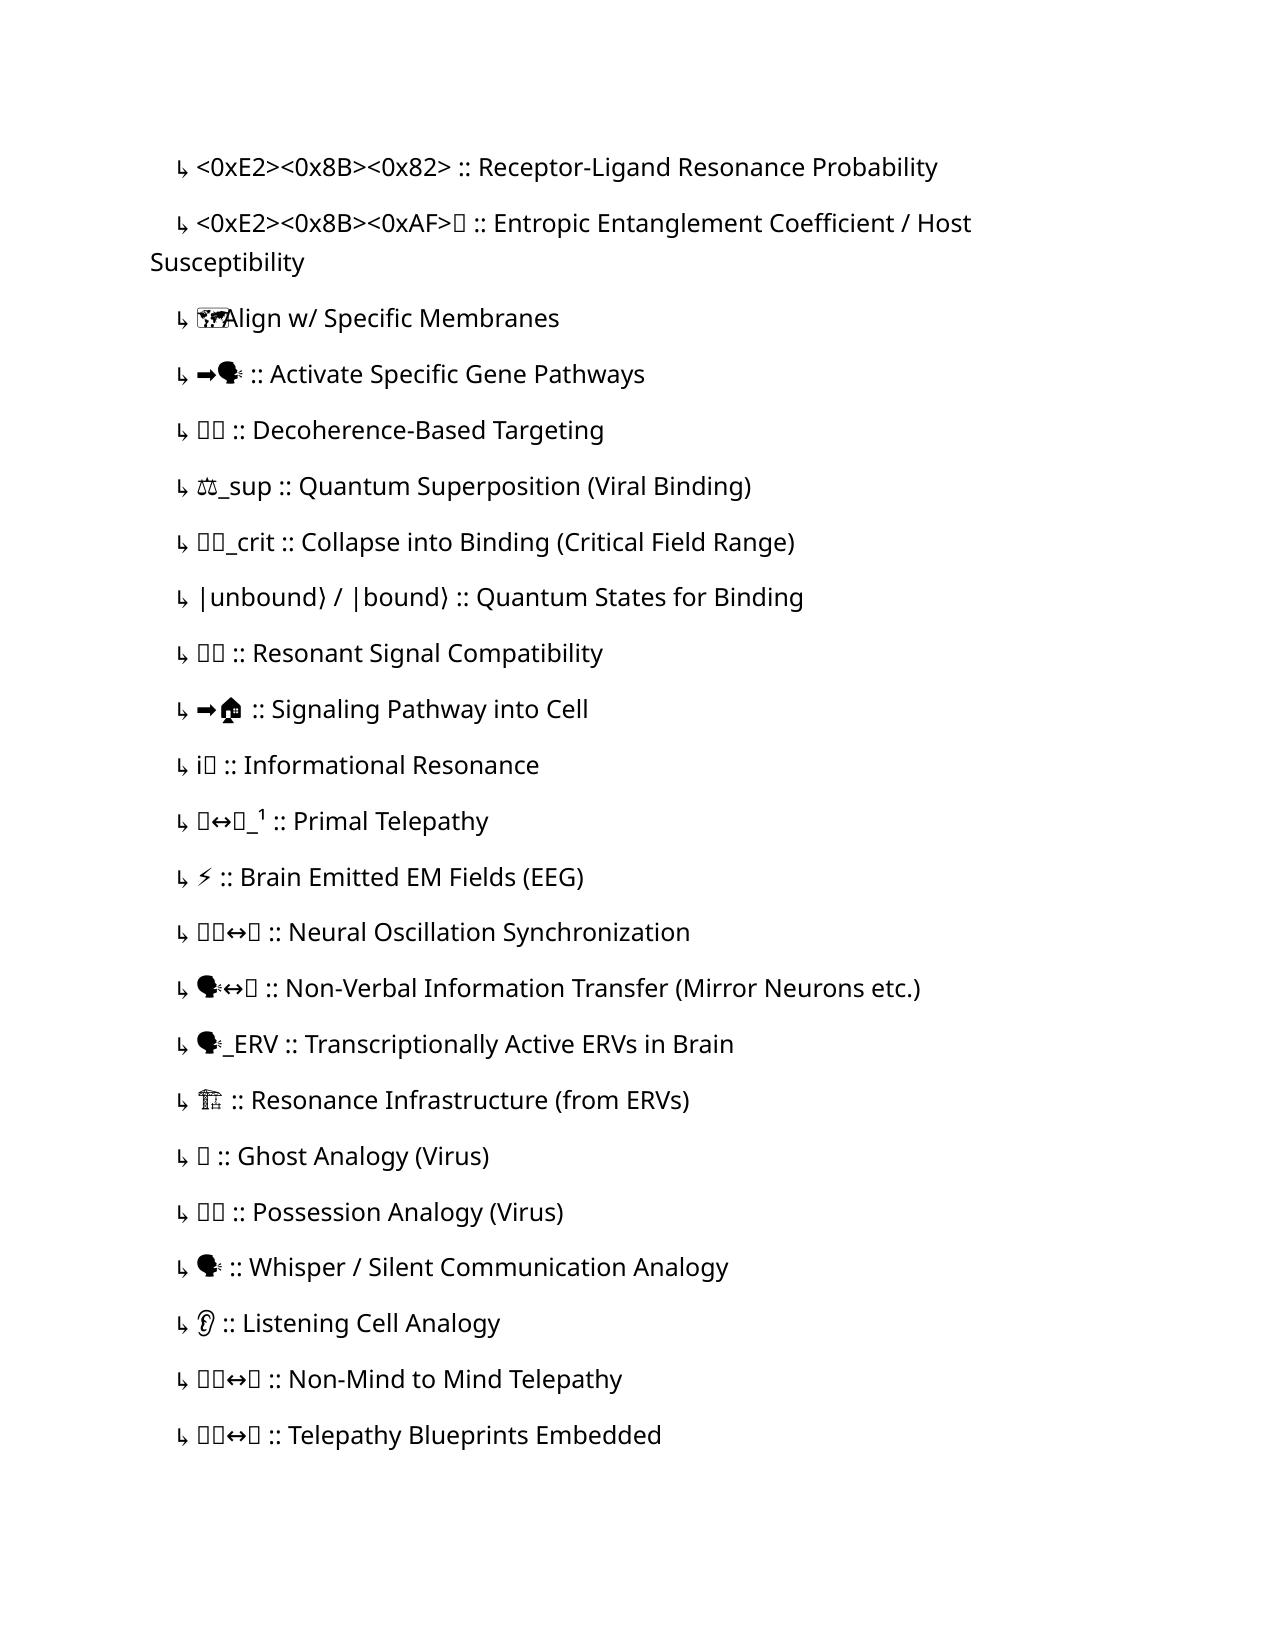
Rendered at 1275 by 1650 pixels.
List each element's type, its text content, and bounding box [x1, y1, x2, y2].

text ↳ 🧠🗣️_ERV :: Transcriptionally Active ERVs in Brain [150, 1027, 1125, 1061]
text ↳ ℹ️🎶 :: Informational Resonance [150, 747, 1125, 782]
text ↳ 🎶🤝 :: Resonant Signal Compatibility [150, 636, 1125, 670]
text ↳ ⚖️_sup :: Quantum Superposition (Viral Binding) [150, 468, 1125, 502]
text ↳ 👂 :: Listening Cell Analogy [150, 1306, 1125, 1340]
text ↳ 🧠⚡ :: Brain Emitted EM Fields (EEG) [150, 859, 1125, 893]
text ↳ 🗣️🚫↔️🧠 :: Non-Verbal Information Transfer (Mirror Neurons etc.) [150, 971, 1125, 1005]
text ↳ 📜🧠↔️🧠 :: Telepathy Blueprints Embedded [150, 1417, 1125, 1452]
text ↳ 🗣️🤫 :: Whisper / Silent Communication Analogy [150, 1250, 1125, 1284]
text ↳ 👤👻 :: Possession Analogy (Virus) [150, 1194, 1125, 1228]
text ↳ 👻 :: Ghost Analogy (Virus) [150, 1138, 1125, 1172]
text ↳ <0xE2><0x8B><0xAF>🔗 :: Entropic Entanglement Coefficient / Host Susceptibility [150, 206, 1125, 279]
text ↳ 🧠↔️🧠_¹ :: Primal Telepathy [150, 803, 1125, 837]
text ↳ <0xE2><0x8B><0x82> :: Receptor-Ligand Resonance Probability [150, 150, 1125, 184]
text ↳ |unbound⟩ / |bound⟩ :: Quantum States for Binding [150, 580, 1125, 614]
text ↳ 🎯🗺️ :: Align w/ Specific Membranes [150, 301, 1125, 335]
text ↳ 🎯💥 :: Decoherence-Based Targeting [150, 412, 1125, 447]
text ↳ 🚫🧠↔️🧠 :: Non-Mind to Mind Telepathy [150, 1362, 1125, 1396]
text ↳ 🏗️🎶 :: Resonance Infrastructure (from ERVs) [150, 1082, 1125, 1117]
text ↳ 🧬➡️🗣️ :: Activate Specific Gene Pathways [150, 357, 1125, 391]
text ↳ 🧠🎶↔️🧠 :: Neural Oscillation Synchronization [150, 915, 1125, 949]
text ↳ 📶➡️🏠 :: Signaling Pathway into Cell [150, 692, 1125, 726]
text ↳ 💥🤝_crit :: Collapse into Binding (Critical Field Range) [150, 524, 1125, 558]
